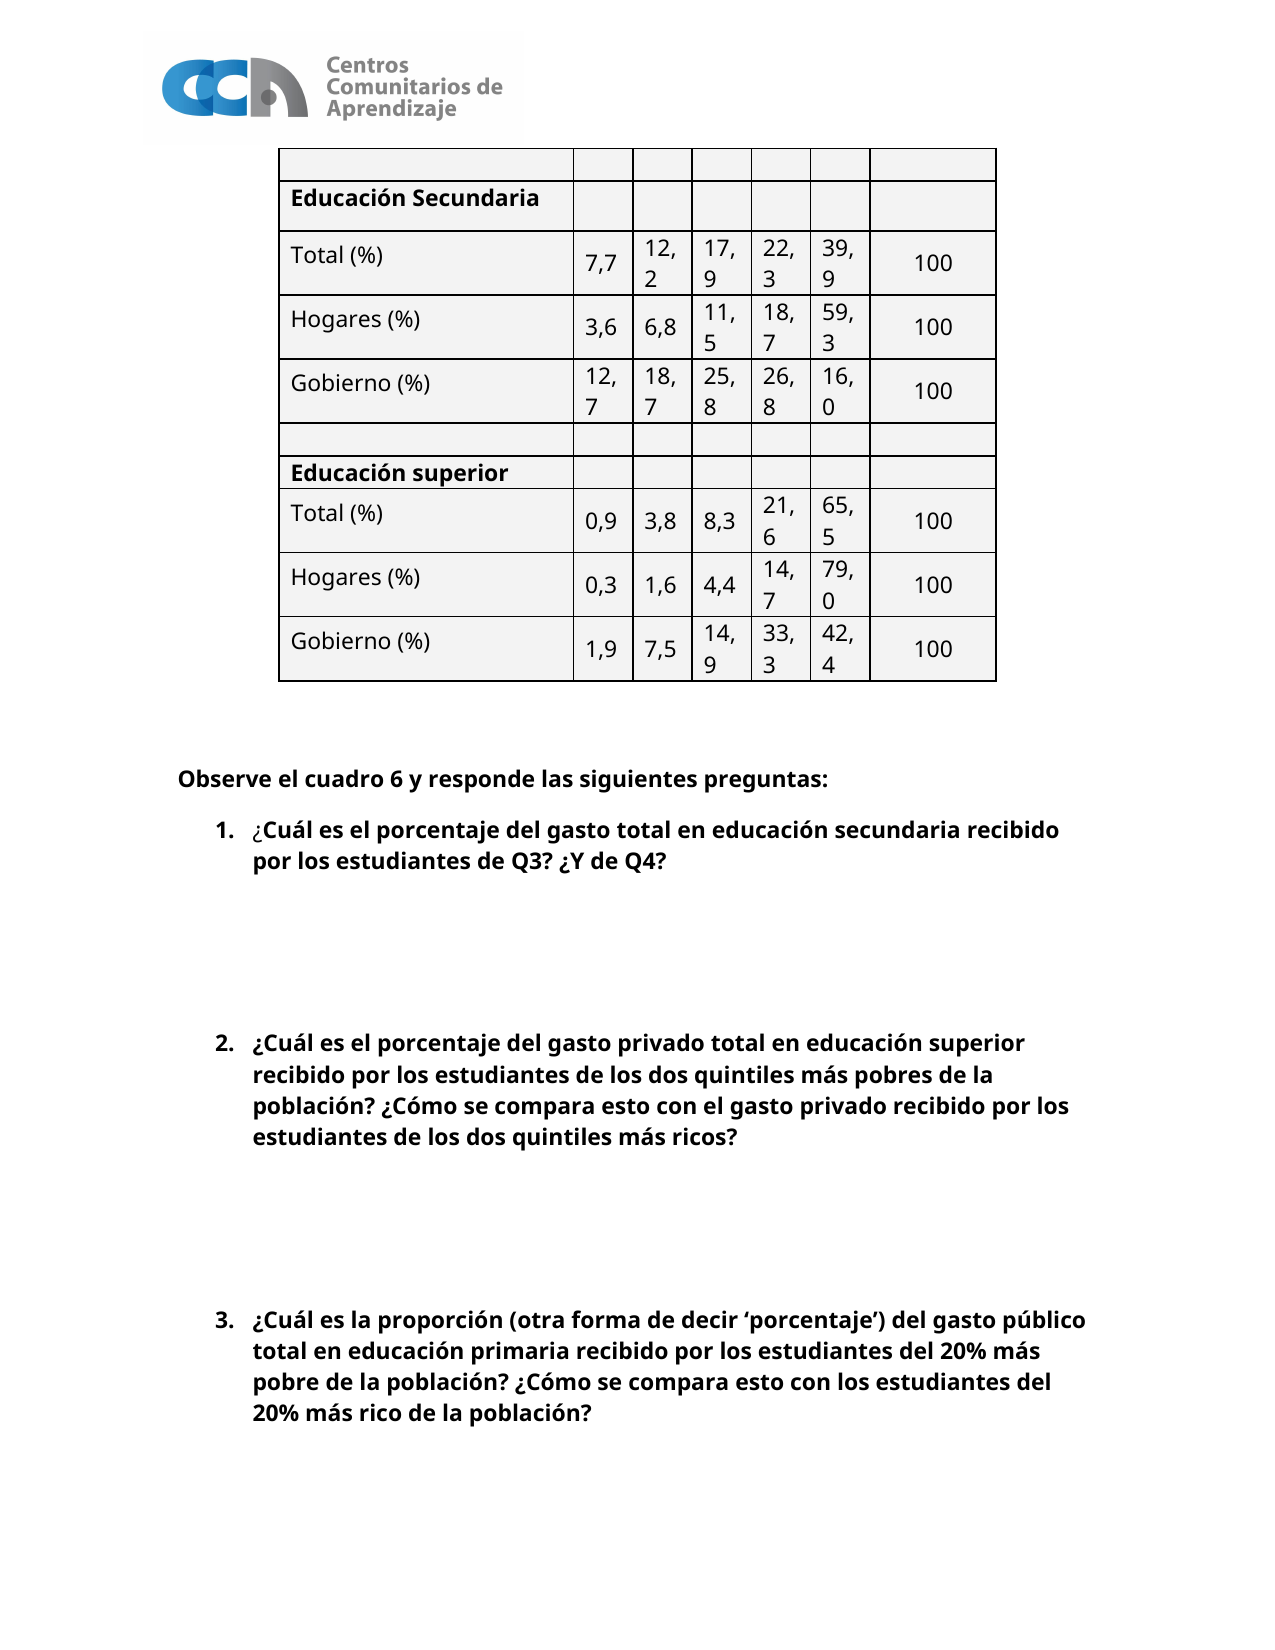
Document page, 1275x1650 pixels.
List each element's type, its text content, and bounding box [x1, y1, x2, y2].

table_cell [752, 182, 810, 230]
table_cell 26,8 [752, 360, 810, 422]
table_cell [752, 457, 810, 488]
table_cell 14,7 [752, 553, 810, 616]
table_cell 17,9 [693, 232, 751, 294]
table_cell Total (%) [280, 489, 573, 552]
table_cell 12,2 [634, 232, 691, 294]
table_cell Hogares (%) [280, 296, 573, 358]
table_cell 79,0 [811, 553, 869, 616]
table_cell 18,7 [752, 296, 810, 358]
list ¿Cuál es el porcentaje del gasto total en educación secundaria recibido por los estudiantes de Q3? ¿Y de Q4? [215, 813, 1098, 876]
table_cell [693, 149, 751, 180]
picture [142, 31, 524, 145]
table_cell 4,4 [693, 553, 751, 616]
table_cell [634, 457, 691, 488]
table_cell 100 [871, 232, 995, 294]
table_cell 0,9 [574, 489, 632, 552]
table_cell [693, 457, 751, 488]
table_cell [634, 149, 691, 180]
table_cell 1,9 [574, 617, 632, 680]
table_cell 7,7 [574, 232, 632, 294]
table_cell [811, 149, 869, 180]
table_cell 59,3 [811, 296, 869, 358]
table_cell 12,7 [574, 360, 632, 422]
table_cell [574, 149, 632, 180]
table_cell Educación superior [280, 457, 573, 488]
table_cell [634, 424, 691, 455]
table_cell Hogares (%) [280, 553, 573, 616]
table_cell 25,8 [693, 360, 751, 422]
table_cell 21,6 [752, 489, 810, 552]
table_cell 6,8 [634, 296, 691, 358]
table_cell 65,5 [811, 489, 869, 552]
table_cell Gobierno (%) [280, 617, 573, 680]
table_cell 100 [871, 360, 995, 422]
table_cell [811, 182, 869, 230]
table_cell [871, 424, 995, 455]
table_cell [280, 149, 573, 180]
table_cell 33,3 [752, 617, 810, 680]
table_cell 22,3 [752, 232, 810, 294]
table_cell [752, 424, 810, 455]
table_cell Educación Secundaria [280, 182, 573, 230]
table_cell Total (%) [280, 232, 573, 294]
table_cell [280, 424, 573, 455]
table_cell 18,7 [634, 360, 691, 422]
text Observe el cuadro 6 y responde las siguientes preguntas: [177, 763, 1098, 794]
table_cell [871, 182, 995, 230]
table_cell 42,4 [811, 617, 869, 680]
table_cell [871, 149, 995, 180]
table_cell [811, 424, 869, 455]
table_cell 11,5 [693, 296, 751, 358]
table_cell 100 [871, 489, 995, 552]
table_cell 7,5 [634, 617, 691, 680]
table_cell 0,3 [574, 553, 632, 616]
list ¿Cuál es la proporción (otra forma de decir ‘porcentaje’) del gasto público total en educación primaria recibido por los estudiantes del 20% más pobre de la población? ¿Cómo se compara esto con los estudiantes del 20% más rico de la población? [215, 1303, 1098, 1428]
table_cell 100 [871, 617, 995, 680]
table_cell [574, 424, 632, 455]
table_cell 39,9 [811, 232, 869, 294]
table_cell [752, 149, 810, 180]
table_cell 1,6 [634, 553, 691, 616]
table_cell [574, 182, 632, 230]
table_cell 16,0 [811, 360, 869, 422]
table_cell [693, 182, 751, 230]
table_cell [693, 424, 751, 455]
table_cell [634, 182, 691, 230]
table_cell 100 [871, 553, 995, 616]
table_cell 3,6 [574, 296, 632, 358]
table_cell 3,8 [634, 489, 691, 552]
table_cell 14,9 [693, 617, 751, 680]
table_cell [574, 457, 632, 488]
list ¿Cuál es el porcentaje del gasto privado total en educación superior recibido por los estudiantes de los dos quintiles más pobres de la población? ¿Cómo se compara esto con el gasto privado recibido por los estudiantes de los dos quintiles más ricos? [215, 1027, 1098, 1152]
table_cell 100 [871, 296, 995, 358]
table_cell Gobierno (%) [280, 360, 573, 422]
table_cell [871, 457, 995, 488]
table_cell [811, 457, 869, 488]
table_cell 8,3 [693, 489, 751, 552]
